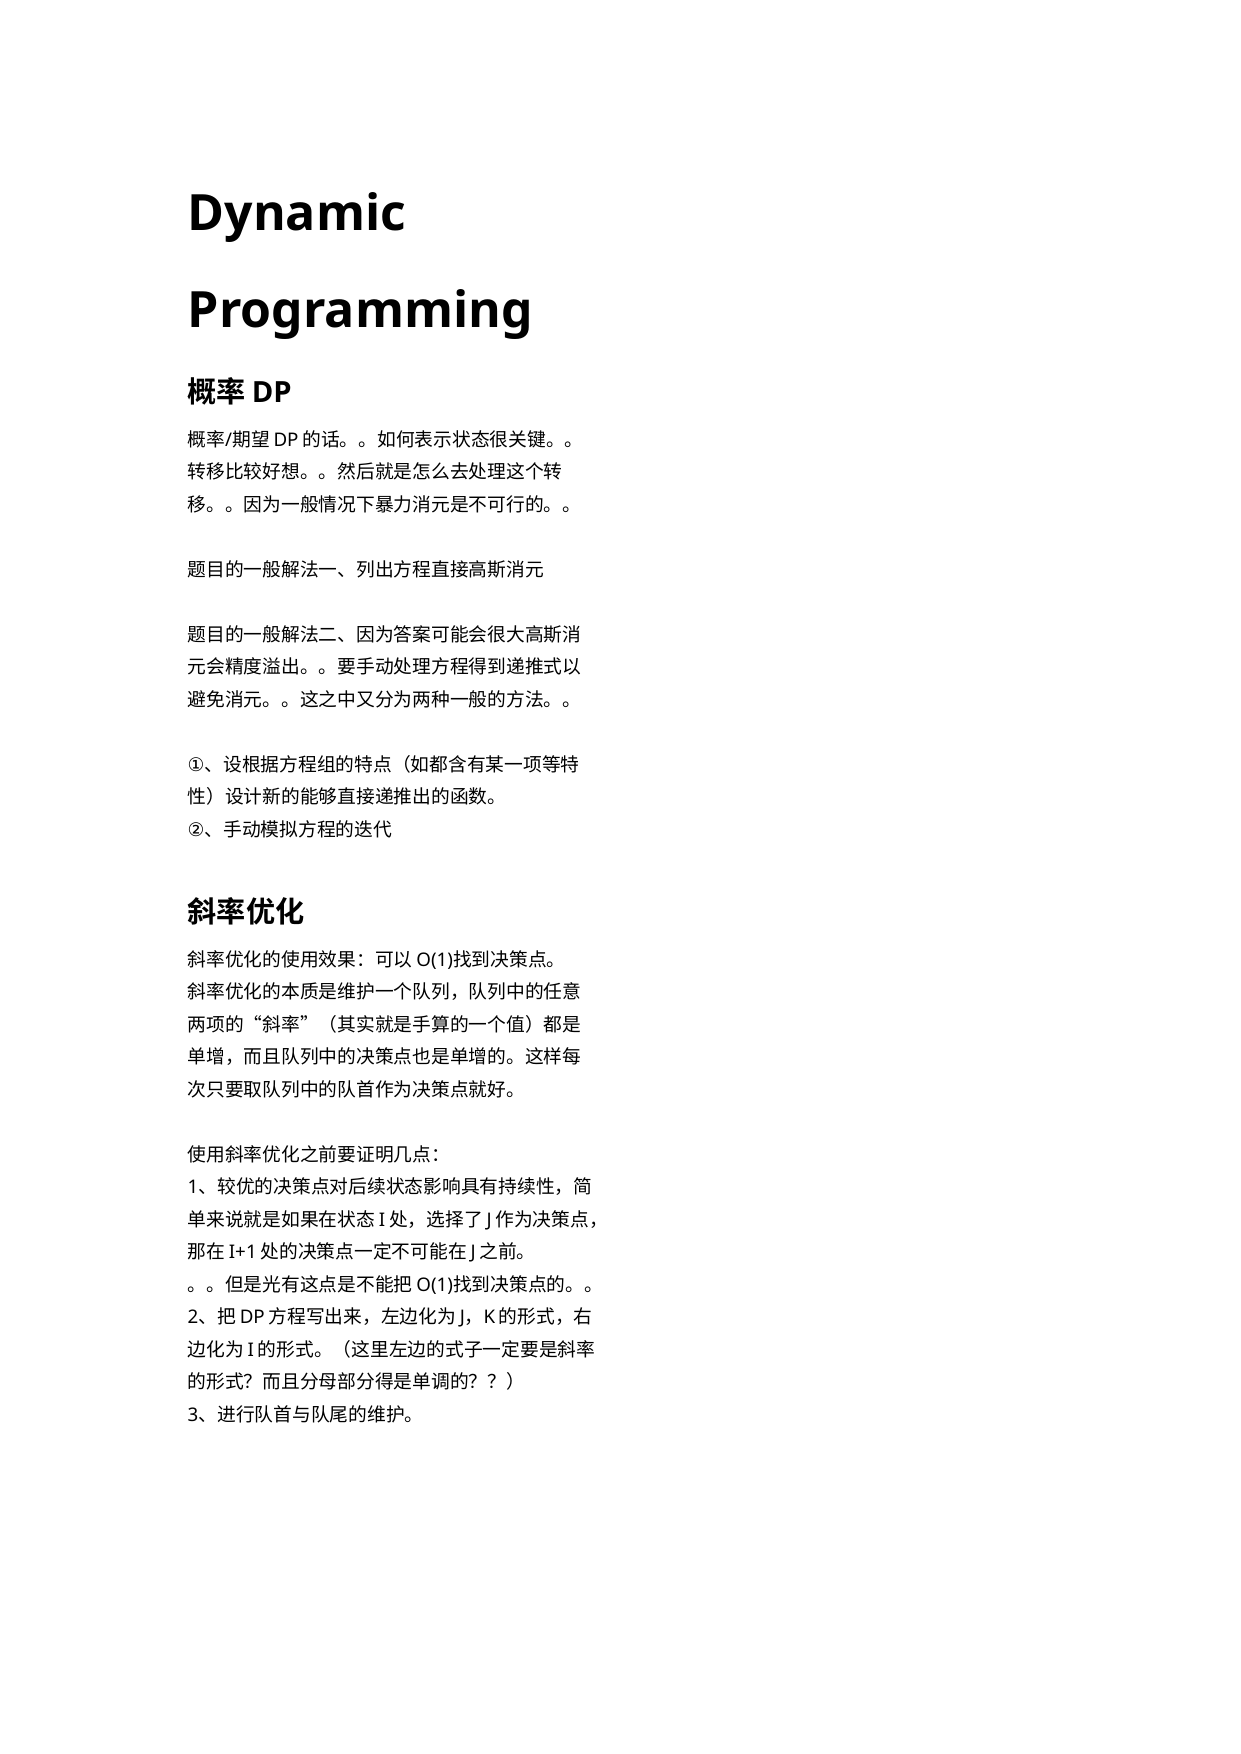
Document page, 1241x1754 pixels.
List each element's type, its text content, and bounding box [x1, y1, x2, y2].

text 概率DP [187, 357, 598, 422]
text ②、手动模拟方程的迭代 [187, 812, 598, 844]
text 斜率优化的本质是维护一个队列，队列中的任意两项的“斜率”（其实就是手算的一个值）都是单增，而且队列中的决策点也是单增的。这样每次只要取队列中的队首作为决策点就好。 [187, 974, 598, 1104]
text Dynamic Programming [187, 162, 598, 357]
text ①、设根据方程组的特点（如都含有某一项等特性）设计新的能够直接递推出的函数。 [187, 747, 598, 812]
text 斜率优化的使用效果：可以O(1)找到决策点。 [187, 942, 598, 974]
text 2、把DP方程写出来，左边化为J，K的形式，右边化为I的形式。（这里左边的式子一定要是斜率的形式？而且分母部分得是单调的？？） [187, 1299, 598, 1397]
text 题目的一般解法二、因为答案可能会很大高斯消元会精度溢出。。要手动处理方程得到递推式以避免消元。。这之中又分为两种一般的方法。。 [187, 617, 598, 714]
text 3、进行队首与队尾的维护。 [187, 1397, 598, 1429]
text 使用斜率优化之前要证明几点： [187, 1137, 598, 1169]
text 1、较优的决策点对后续状态影响具有持续性，简单来说就是如果在状态I处，选择了J作为决策点，那在I+1处的决策点一定不可能在J之前。 [187, 1169, 598, 1267]
text 斜率优化 [187, 877, 598, 942]
text 题目的一般解法一、列出方程直接高斯消元 [187, 552, 598, 584]
text 。。但是光有这点是不能把O(1)找到决策点的。。 [187, 1267, 598, 1299]
text 概率/期望DP的话。。如何表示状态很关键。。转移比较好想。。然后就是怎么去处理这个转移。。因为一般情况下暴力消元是不可行的。。 [187, 422, 598, 519]
